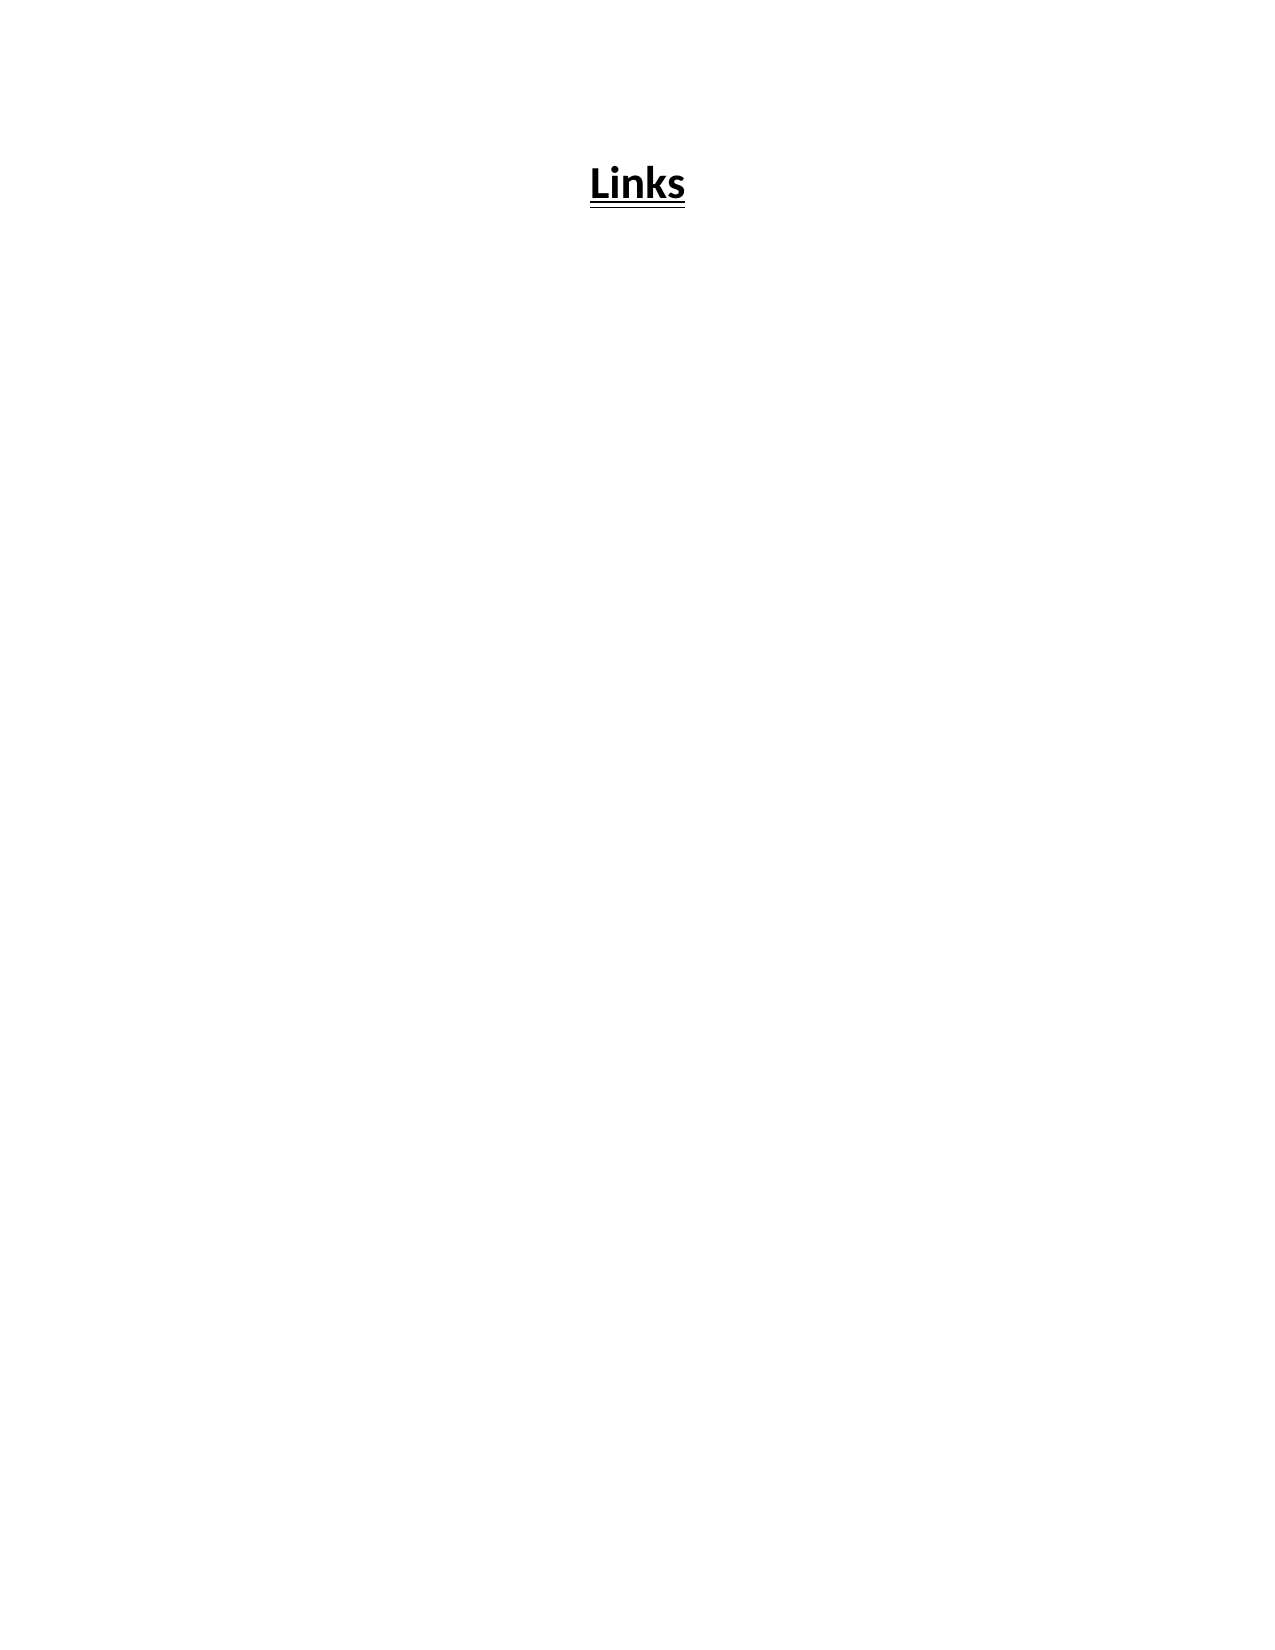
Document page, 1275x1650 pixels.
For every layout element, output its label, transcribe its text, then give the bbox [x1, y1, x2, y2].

subtitle Links [150, 154, 1125, 210]
